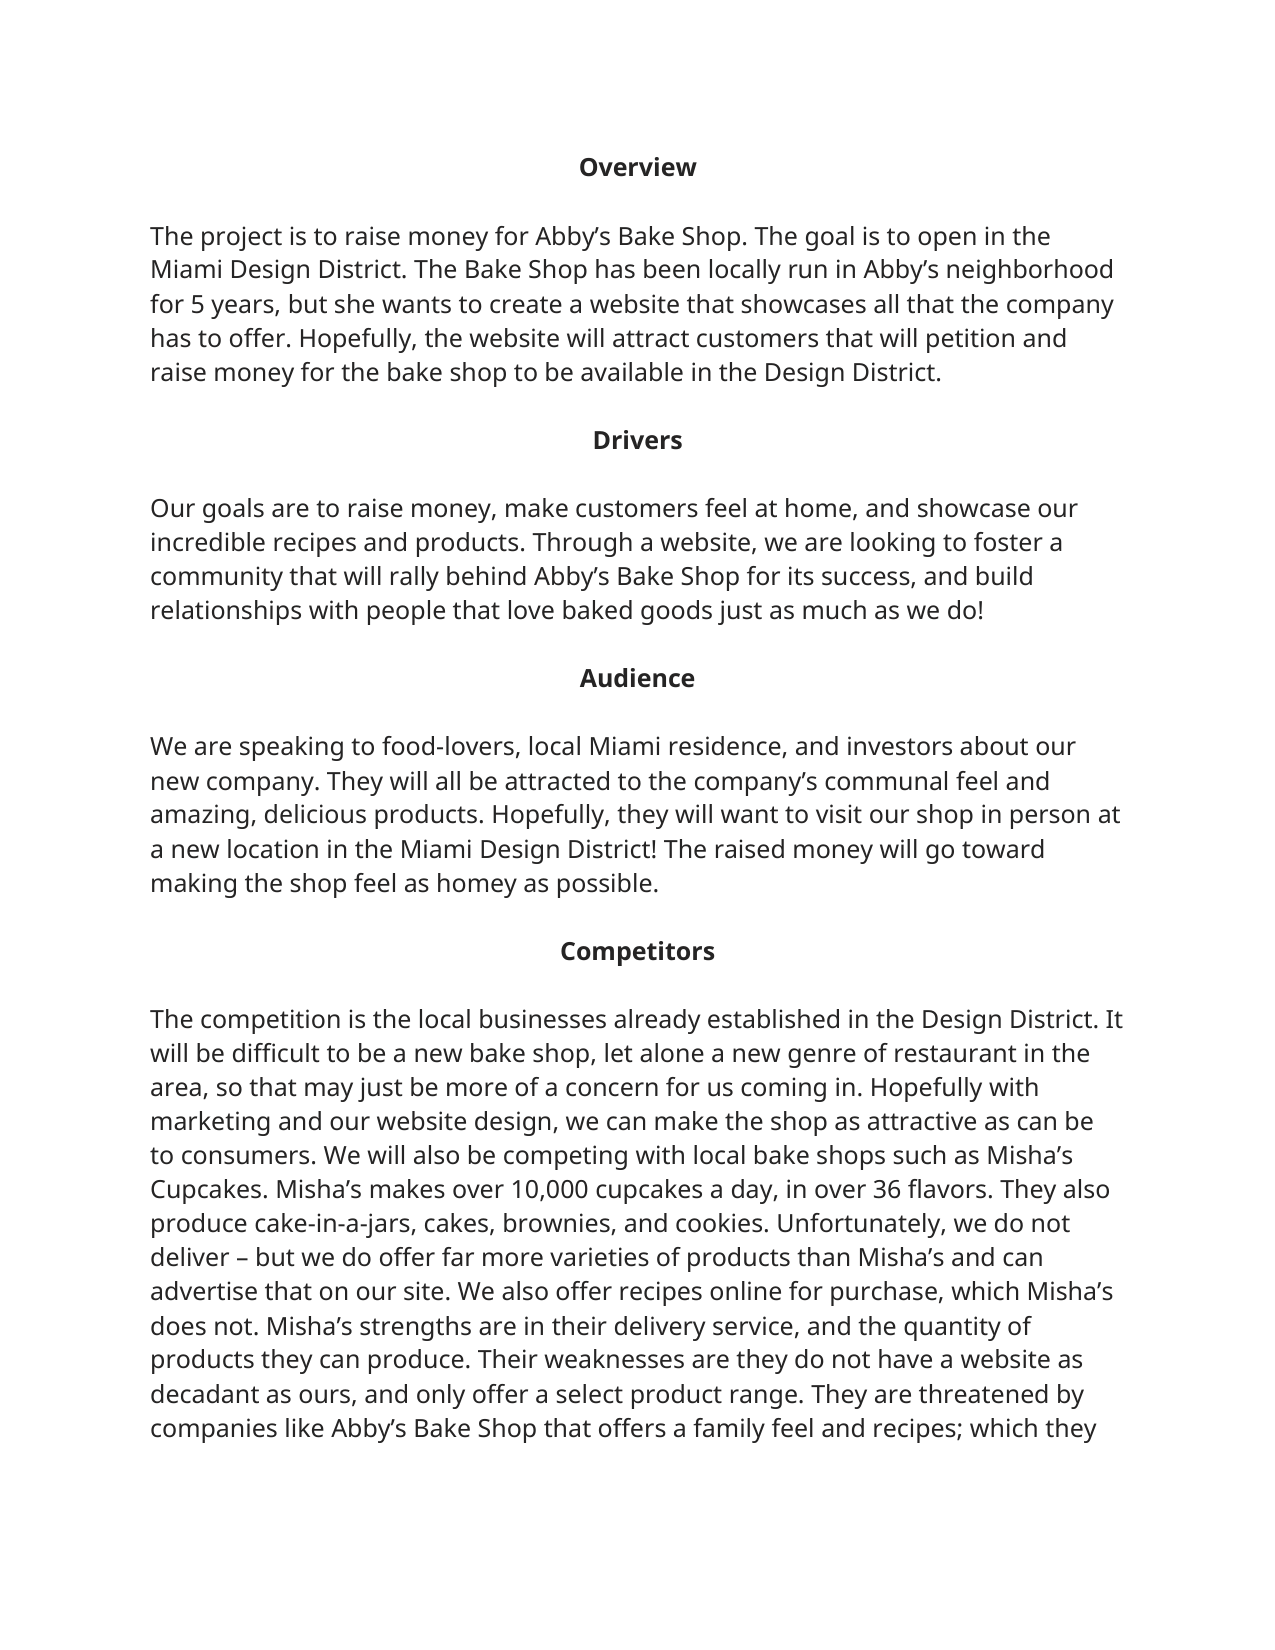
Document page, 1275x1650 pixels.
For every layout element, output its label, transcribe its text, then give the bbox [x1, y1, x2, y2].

text Competitors [150, 933, 1125, 967]
text Overview [150, 150, 1125, 184]
text We are speaking to food-lovers, local Miami residence, and investors about our new company. They will all be attracted to the company’s communal feel and amazing, delicious products. Hopefully, they will want to visit our shop in person at a new location in the Miami Design District! The raised money will go toward making the shop feel as homey as possible. [150, 729, 1125, 899]
text The project is to raise money for Abby’s Bake Shop. The goal is to open in the Miami Design District. The Bake Shop has been locally run in Abby’s neighborhood for 5 years, but she wants to create a website that showcases all that the company has to offer. Hopefully, the website will attract customers that will petition and raise money for the bake shop to be available in the Design District. [150, 218, 1125, 388]
text Our goals are to raise money, make customers feel at home, and showcase our incredible recipes and products. Through a website, we are looking to foster a community that will rally behind Abby’s Bake Shop for its success, and build relationships with people that love baked goods just as much as we do! [150, 491, 1125, 627]
text Drivers [150, 422, 1125, 457]
text Audience [150, 661, 1125, 695]
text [150, 1002, 1125, 1444]
